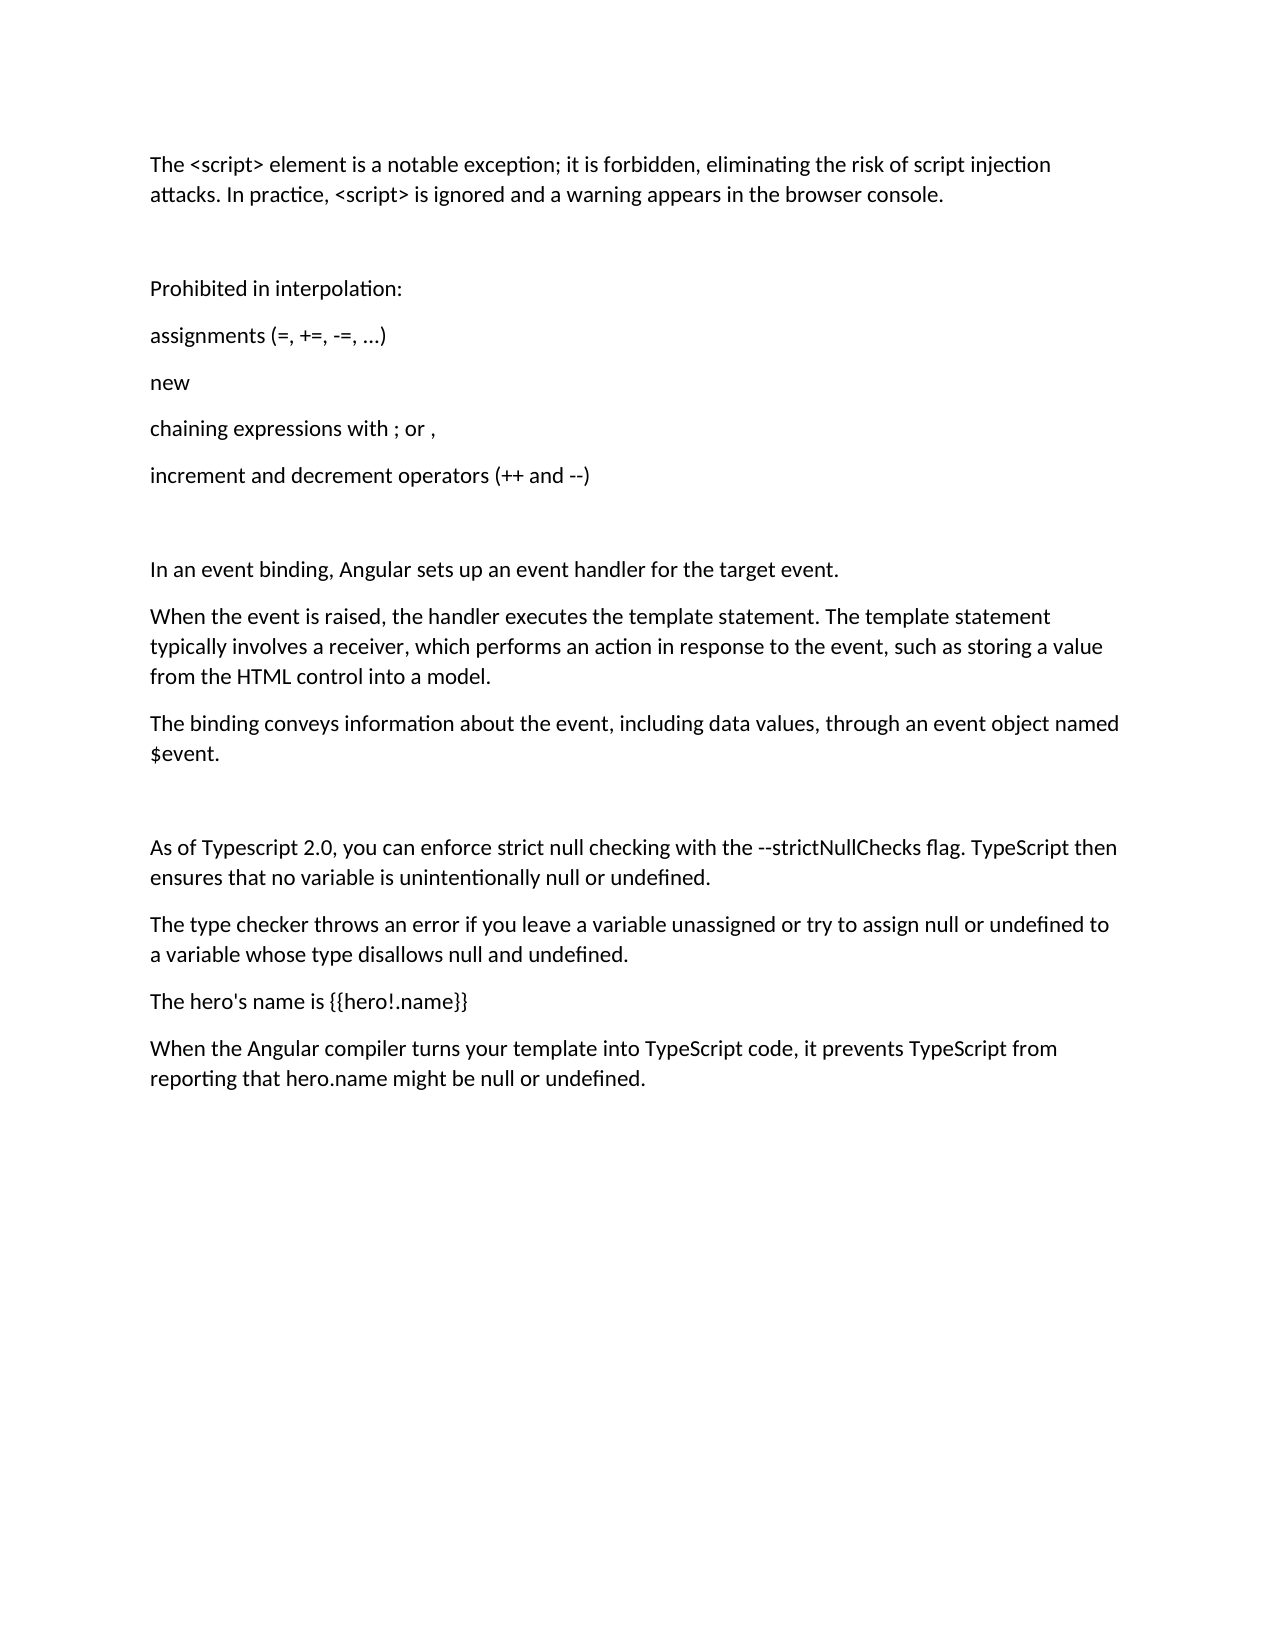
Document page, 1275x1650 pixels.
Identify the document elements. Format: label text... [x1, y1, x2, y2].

text chaining expressions with ; or , [150, 414, 1125, 443]
text increment and decrement operators (++ and --) [150, 461, 1125, 489]
text assignments (=, +=, -=, ...) [150, 321, 1125, 349]
text The type checker throws an error if you leave a variable unassigned or try to assign null or undefined to a variable whose type disallows null and undefined. [150, 910, 1125, 969]
text When the event is raised, the handler executes the template statement. The template statement typically involves a receiver, which performs an action in response to the event, such as storing a value from the HTML control into a model. [150, 602, 1125, 691]
text As of Typescript 2.0, you can enforce strict null checking with the --strictNullChecks flag. TypeScript then ensures that no variable is unintentionally null or undefined. [150, 833, 1125, 892]
text In an event binding, Angular sets up an event handler for the target event. [150, 555, 1125, 583]
text Prohibited in interpolation: [150, 274, 1125, 302]
text When the Angular compiler turns your template into TypeScript code, it prevents TypeScript from reporting that hero.name might be null or undefined. [150, 1034, 1125, 1093]
text new [150, 368, 1125, 396]
text The binding conveys information about the event, including data values, through an event object named $event. [150, 709, 1125, 768]
text The <script> element is a notable exception; it is forbidden, eliminating the risk of script injection attacks. In practice, <script> is ignored and a warning appears in the browser console. [150, 150, 1125, 208]
text The hero's name is {{hero!.name}} [150, 987, 1125, 1016]
